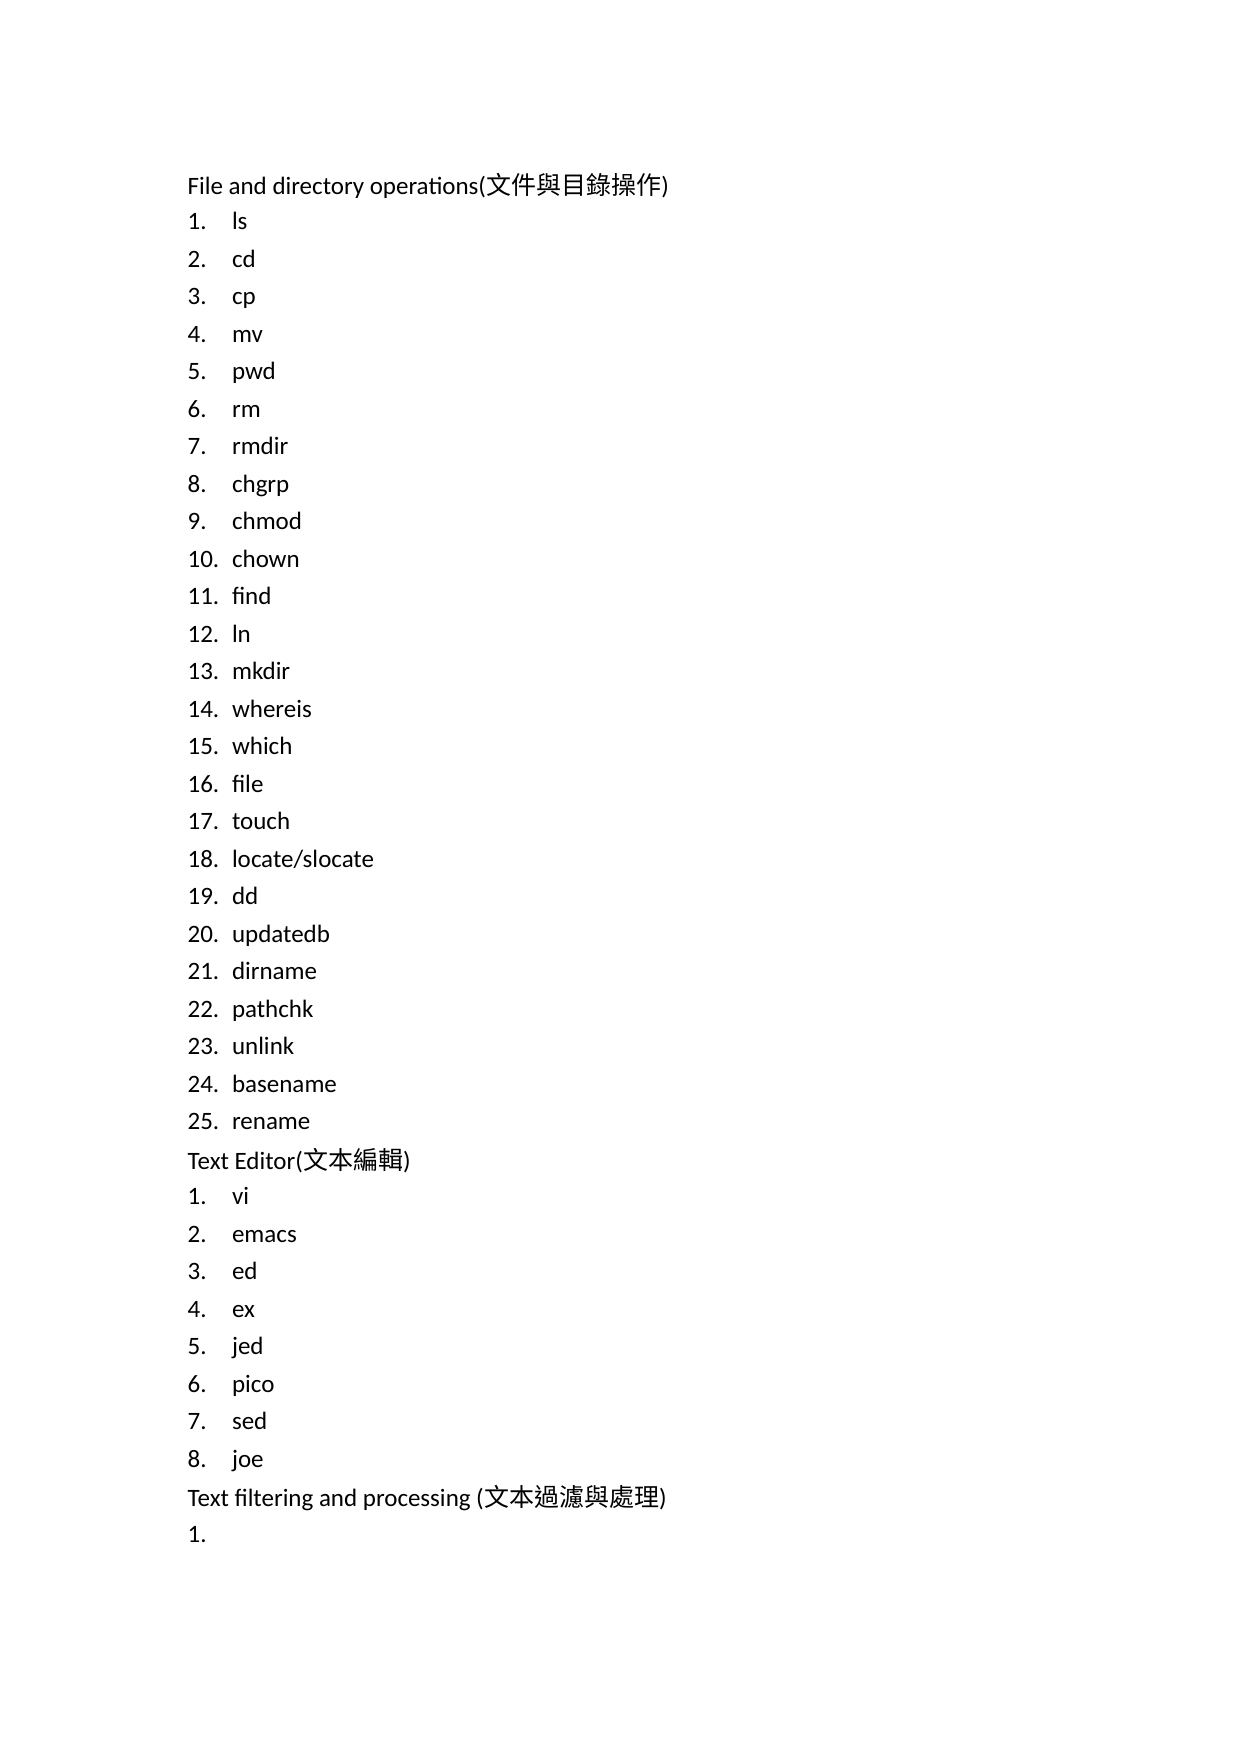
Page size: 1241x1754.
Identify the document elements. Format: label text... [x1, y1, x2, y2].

list rename [187, 1102, 1053, 1139]
list touch [187, 802, 1053, 839]
list file [187, 764, 1053, 802]
list mkdir [187, 652, 1053, 689]
list cp [187, 277, 1053, 314]
list rm [187, 389, 1053, 427]
list chmod [187, 502, 1053, 539]
list emacs [187, 1214, 1053, 1252]
text Text Editor(文本編輯) [187, 1139, 1053, 1177]
list ln [187, 614, 1053, 652]
list dirname [187, 952, 1053, 989]
list dd [187, 877, 1053, 914]
list mv [187, 314, 1053, 352]
list updatedb [187, 914, 1053, 952]
list jed [187, 1327, 1053, 1364]
list sed [187, 1402, 1053, 1439]
list ed [187, 1252, 1053, 1289]
list whereis [187, 689, 1053, 727]
list rmdir [187, 427, 1053, 464]
list chown [187, 539, 1053, 577]
list basename [187, 1064, 1053, 1102]
list pwd [187, 352, 1053, 389]
list chgrp [187, 464, 1053, 502]
list find [187, 577, 1053, 614]
text File and directory operations(文件與目錄操作) [187, 164, 1053, 202]
list pathchk [187, 989, 1053, 1027]
list ex [187, 1289, 1053, 1327]
list vi [187, 1177, 1053, 1214]
list locate/slocate [187, 839, 1053, 877]
text Text filtering and processing (文本過濾與處理) [187, 1477, 1053, 1514]
list ls [187, 202, 1053, 239]
list cd [187, 239, 1053, 277]
list which [187, 727, 1053, 764]
list pico [187, 1364, 1053, 1402]
list joe [187, 1439, 1053, 1477]
list unlink [187, 1027, 1053, 1064]
